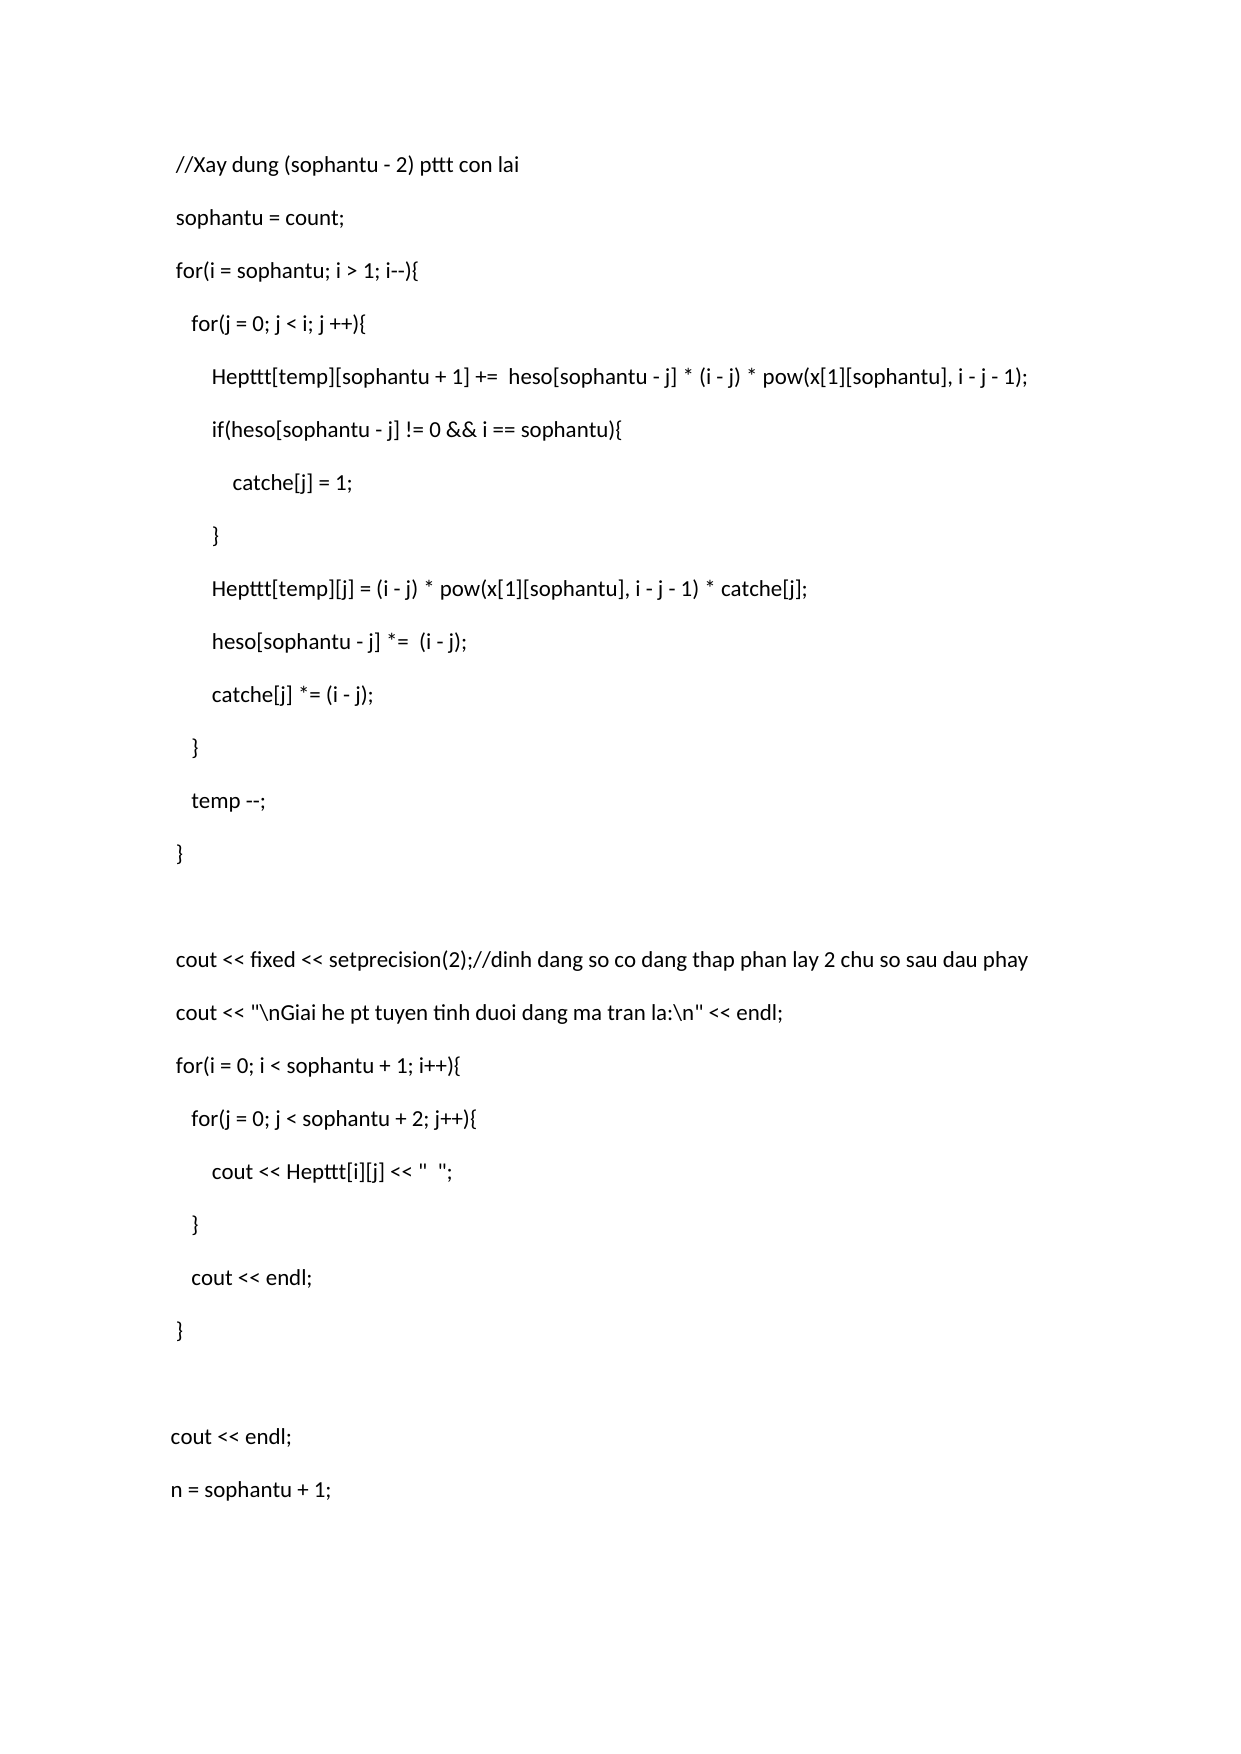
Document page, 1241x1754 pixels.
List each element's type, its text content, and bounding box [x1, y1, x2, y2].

text for(i = sophantu; i > 1; i--){ [150, 256, 1090, 284]
text } [150, 521, 1090, 549]
text cout << endl; [150, 1422, 1090, 1451]
text for(j = 0; j < i; j ++){ [150, 309, 1090, 337]
text cout << Hepttt[i][j] << " "; [150, 1157, 1090, 1185]
text n = sophantu + 1; [150, 1476, 1090, 1503]
text for(i = 0; i < sophantu + 1; i++){ [150, 1051, 1090, 1079]
text cout << endl; [150, 1263, 1090, 1291]
text //Xay dung (sophantu - 2) pttt con lai [150, 150, 1090, 178]
text cout << "\nGiai he pt tuyen tinh duoi dang ma tran la:\n" << endl; [150, 998, 1090, 1026]
text catche[j] *= (i - j); [150, 680, 1090, 708]
text sophantu = count; [150, 203, 1090, 231]
text Hepttt[temp][sophantu + 1] += heso[sophantu - j] * (i - j) * pow(x[1][sophantu], i - j - 1); [150, 362, 1090, 390]
text } [150, 839, 1090, 867]
text temp --; [150, 786, 1090, 814]
text if(heso[sophantu - j] != 0 && i == sophantu){ [150, 415, 1090, 443]
text cout << fixed << setprecision(2);//dinh dang so co dang thap phan lay 2 chu so sau dau phay [150, 945, 1090, 973]
text for(j = 0; j < sophantu + 2; j++){ [150, 1104, 1090, 1132]
text heso[sophantu - j] *= (i - j); [150, 627, 1090, 655]
text } [150, 1210, 1090, 1238]
text Hepttt[temp][j] = (i - j) * pow(x[1][sophantu], i - j - 1) * catche[j]; [150, 574, 1090, 602]
text } [150, 733, 1090, 761]
text } [150, 1316, 1090, 1344]
text catche[j] = 1; [150, 468, 1090, 496]
